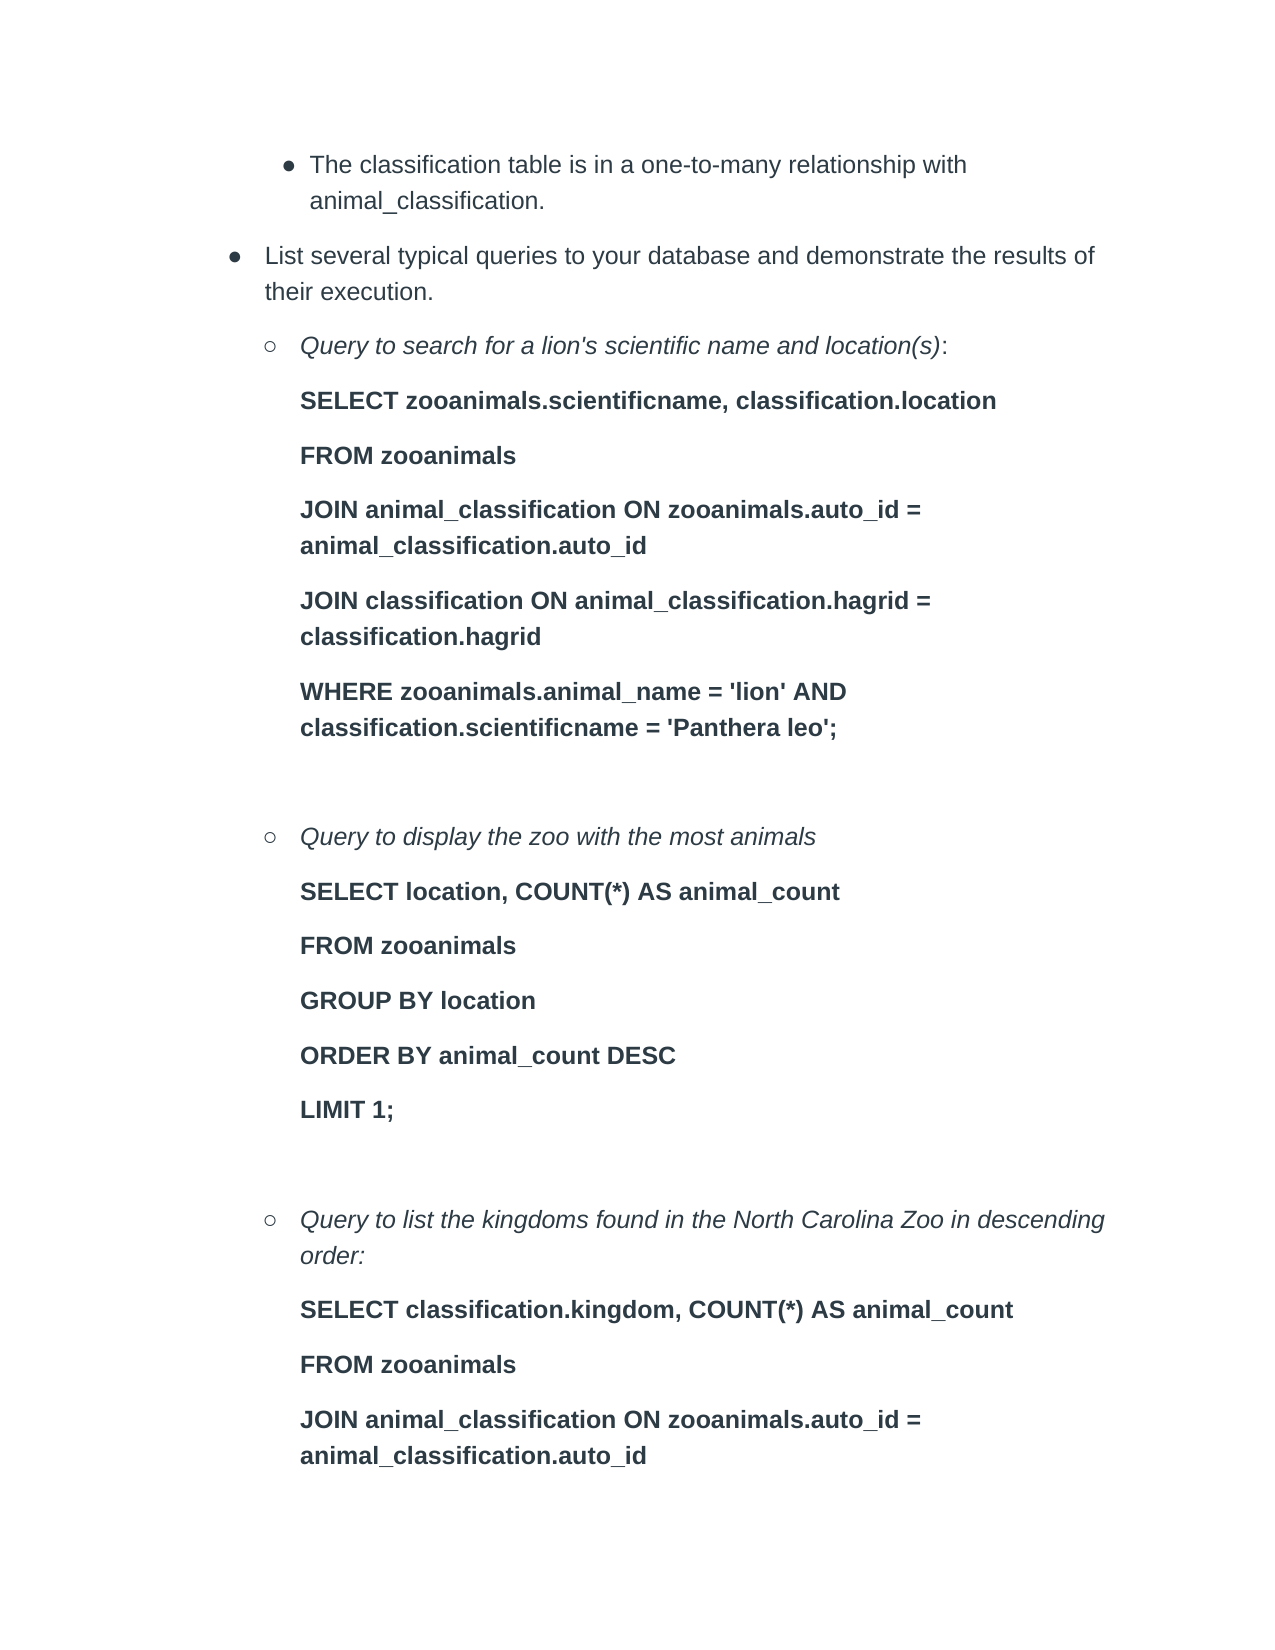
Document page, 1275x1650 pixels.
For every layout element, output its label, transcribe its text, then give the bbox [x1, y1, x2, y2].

text GROUP BY location [300, 986, 1125, 1015]
text SELECT zooanimals.scientificname, classification.location [300, 386, 1125, 415]
list List several typical queries to your database and demonstrate the results of their execution. [227, 241, 1125, 305]
text FROM zooanimals [300, 441, 1125, 469]
text JOIN classification ON animal_classification.hagrid = classification.hagrid [300, 586, 1125, 651]
list Query to display the zoo with the most animals [262, 822, 1125, 851]
text SELECT classification.kingdom, COUNT(*) AS animal_count [300, 1295, 1125, 1324]
text FROM zooanimals [300, 1350, 1125, 1379]
text FROM zooanimals [300, 931, 1125, 960]
list Query to search for a lion's scientific name and location(s): [262, 331, 1125, 360]
list The classification table is in a one-to-many relationship with animal_classification. [281, 150, 1125, 215]
text JOIN animal_classification ON zooanimals.auto_id = animal_classification.auto_id [300, 1405, 1125, 1469]
text SELECT location, COUNT(*) AS animal_count [300, 877, 1125, 905]
text ORDER BY animal_count DESC [300, 1041, 1125, 1069]
list Query to list the kingdoms found in the North Carolina Zoo in descending order: [262, 1205, 1125, 1269]
text LIMIT 1; [300, 1095, 1125, 1124]
text WHERE zooanimals.animal_name = 'lion' AND classification.scientificname = 'Panthera leo'; [300, 677, 1125, 741]
text JOIN animal_classification ON zooanimals.auto_id = animal_classification.auto_id [300, 495, 1125, 560]
